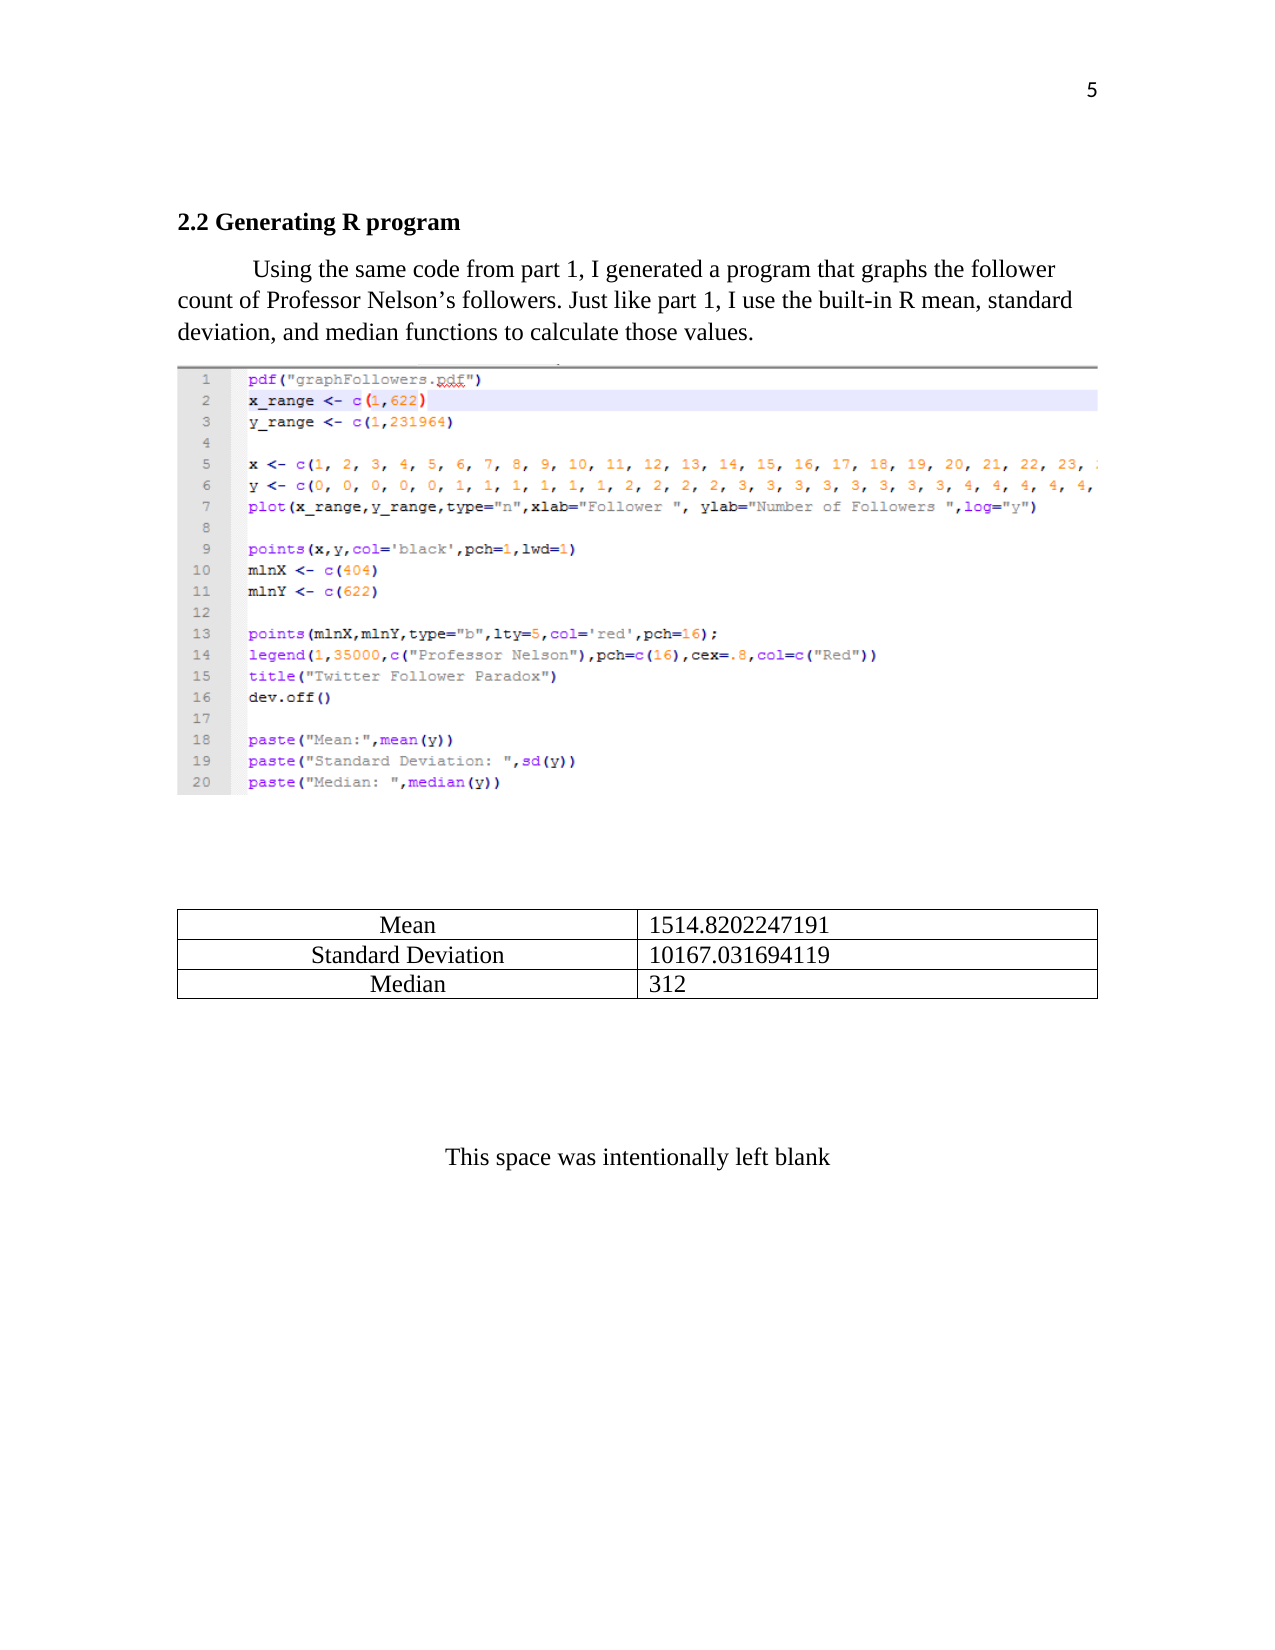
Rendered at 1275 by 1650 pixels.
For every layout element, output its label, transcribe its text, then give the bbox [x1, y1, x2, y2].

table_cell 312 [638, 970, 1097, 998]
table_cell Median [178, 970, 637, 998]
table_cell Standard Deviation [178, 940, 637, 968]
picture [177, 364, 1098, 795]
text Using the same code from part 1, I generated a program that graphs the follower count of Professor Nelson’s followers. Just like part 1, I use the built-in R mean, standard deviation, and median functions to calculate those values. [177, 254, 1098, 345]
text This space was intentionally left blank [177, 1142, 1098, 1171]
table_header Mean [178, 910, 637, 939]
text 2.2 Generating R program [177, 207, 1098, 236]
